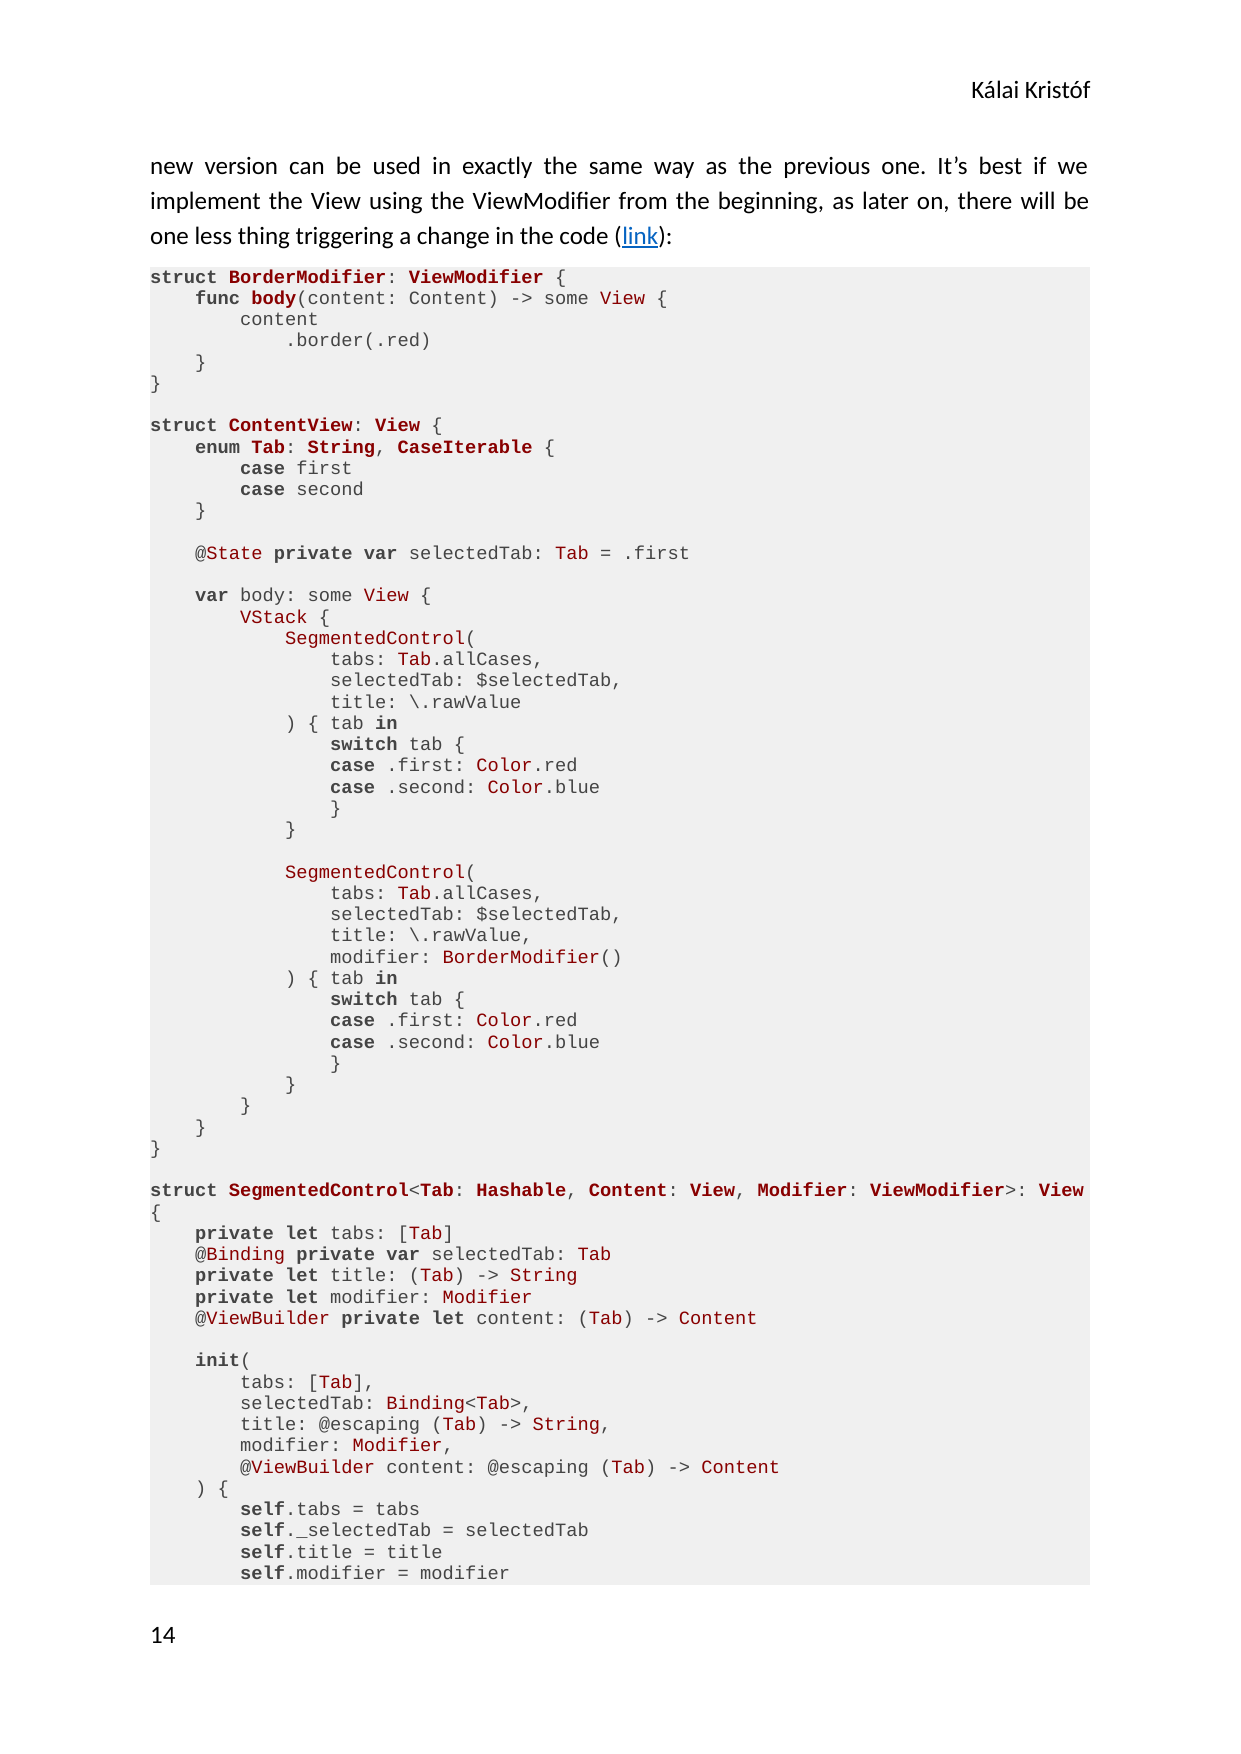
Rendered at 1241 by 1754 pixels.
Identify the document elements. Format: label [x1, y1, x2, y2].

text [150, 267, 1090, 1585]
text [150, 150, 1090, 251]
